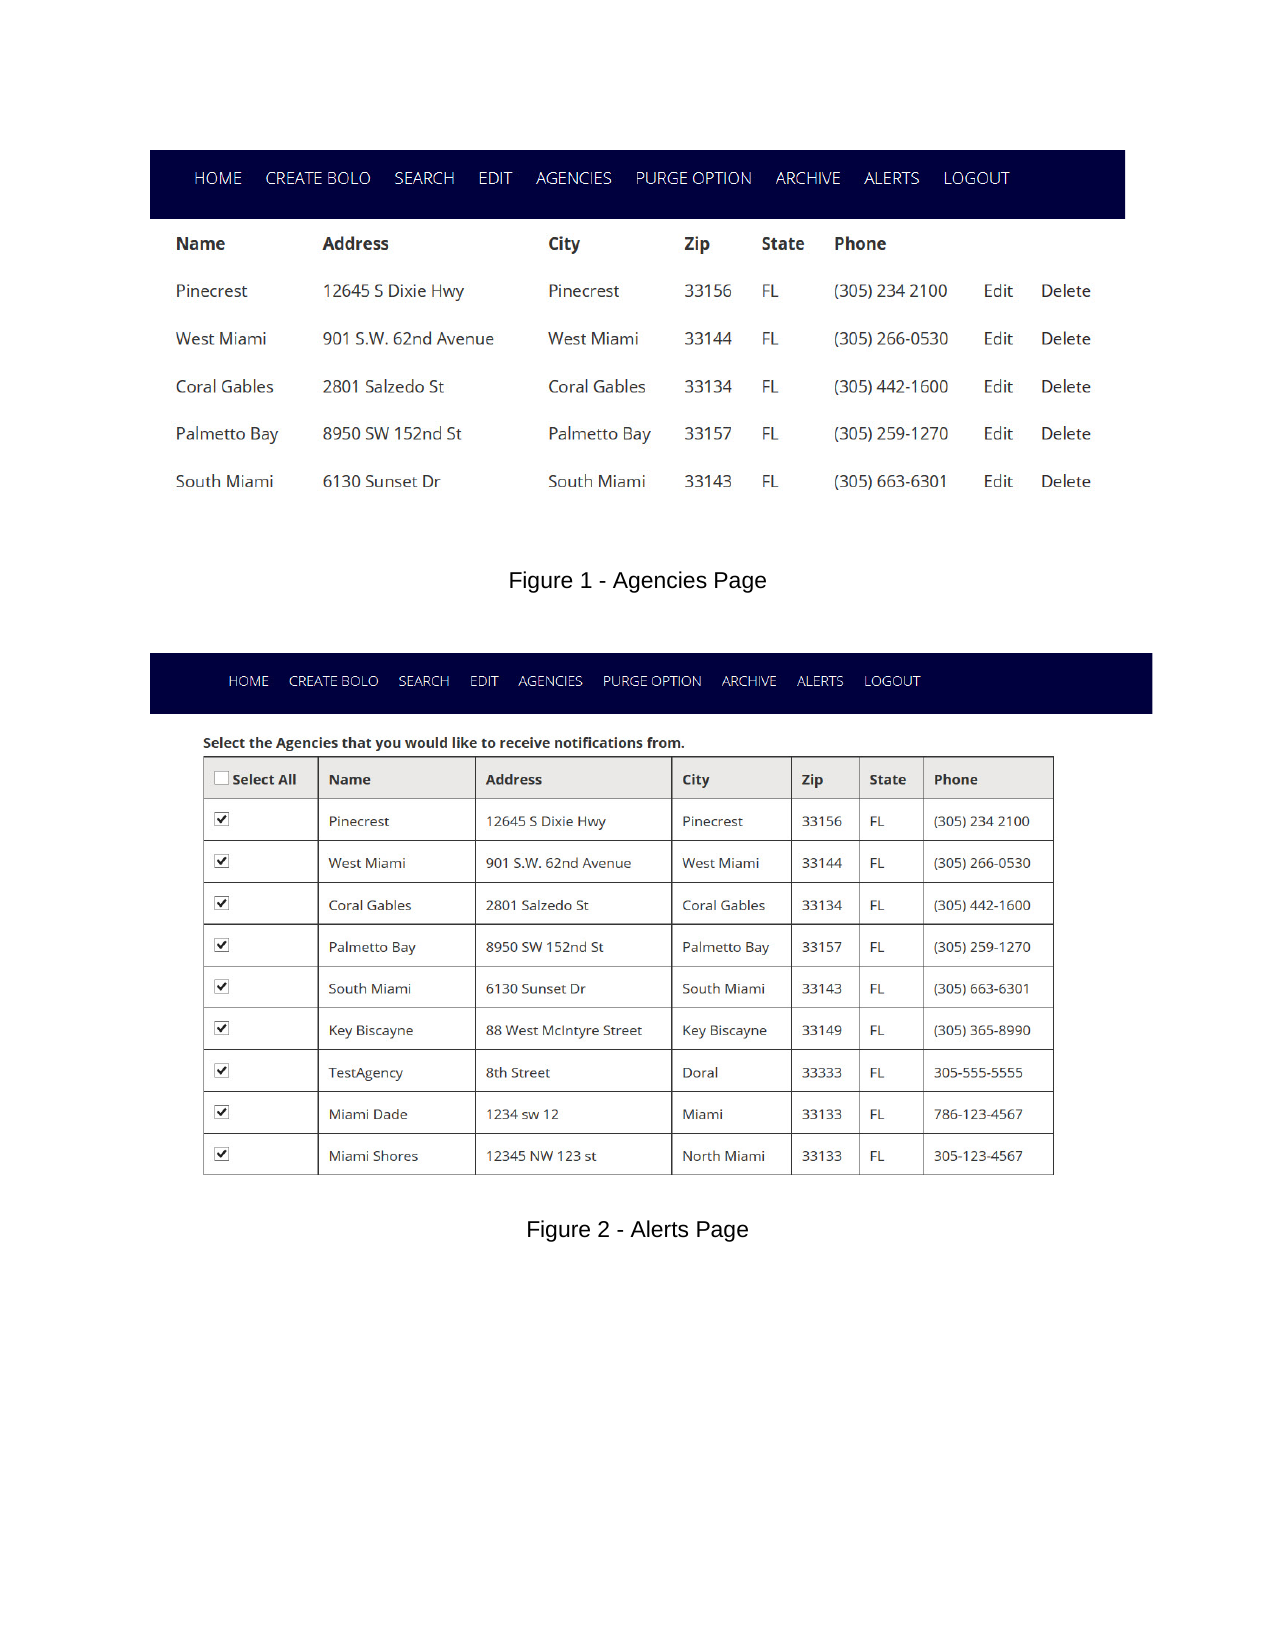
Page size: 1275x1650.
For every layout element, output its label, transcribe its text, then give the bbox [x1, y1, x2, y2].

text Figure 1 - Agencies Page [150, 567, 1125, 593]
picture [150, 150, 1125, 507]
subtitle Figure 2 - Alerts Page [150, 1216, 1125, 1243]
picture [150, 653, 1153, 1175]
